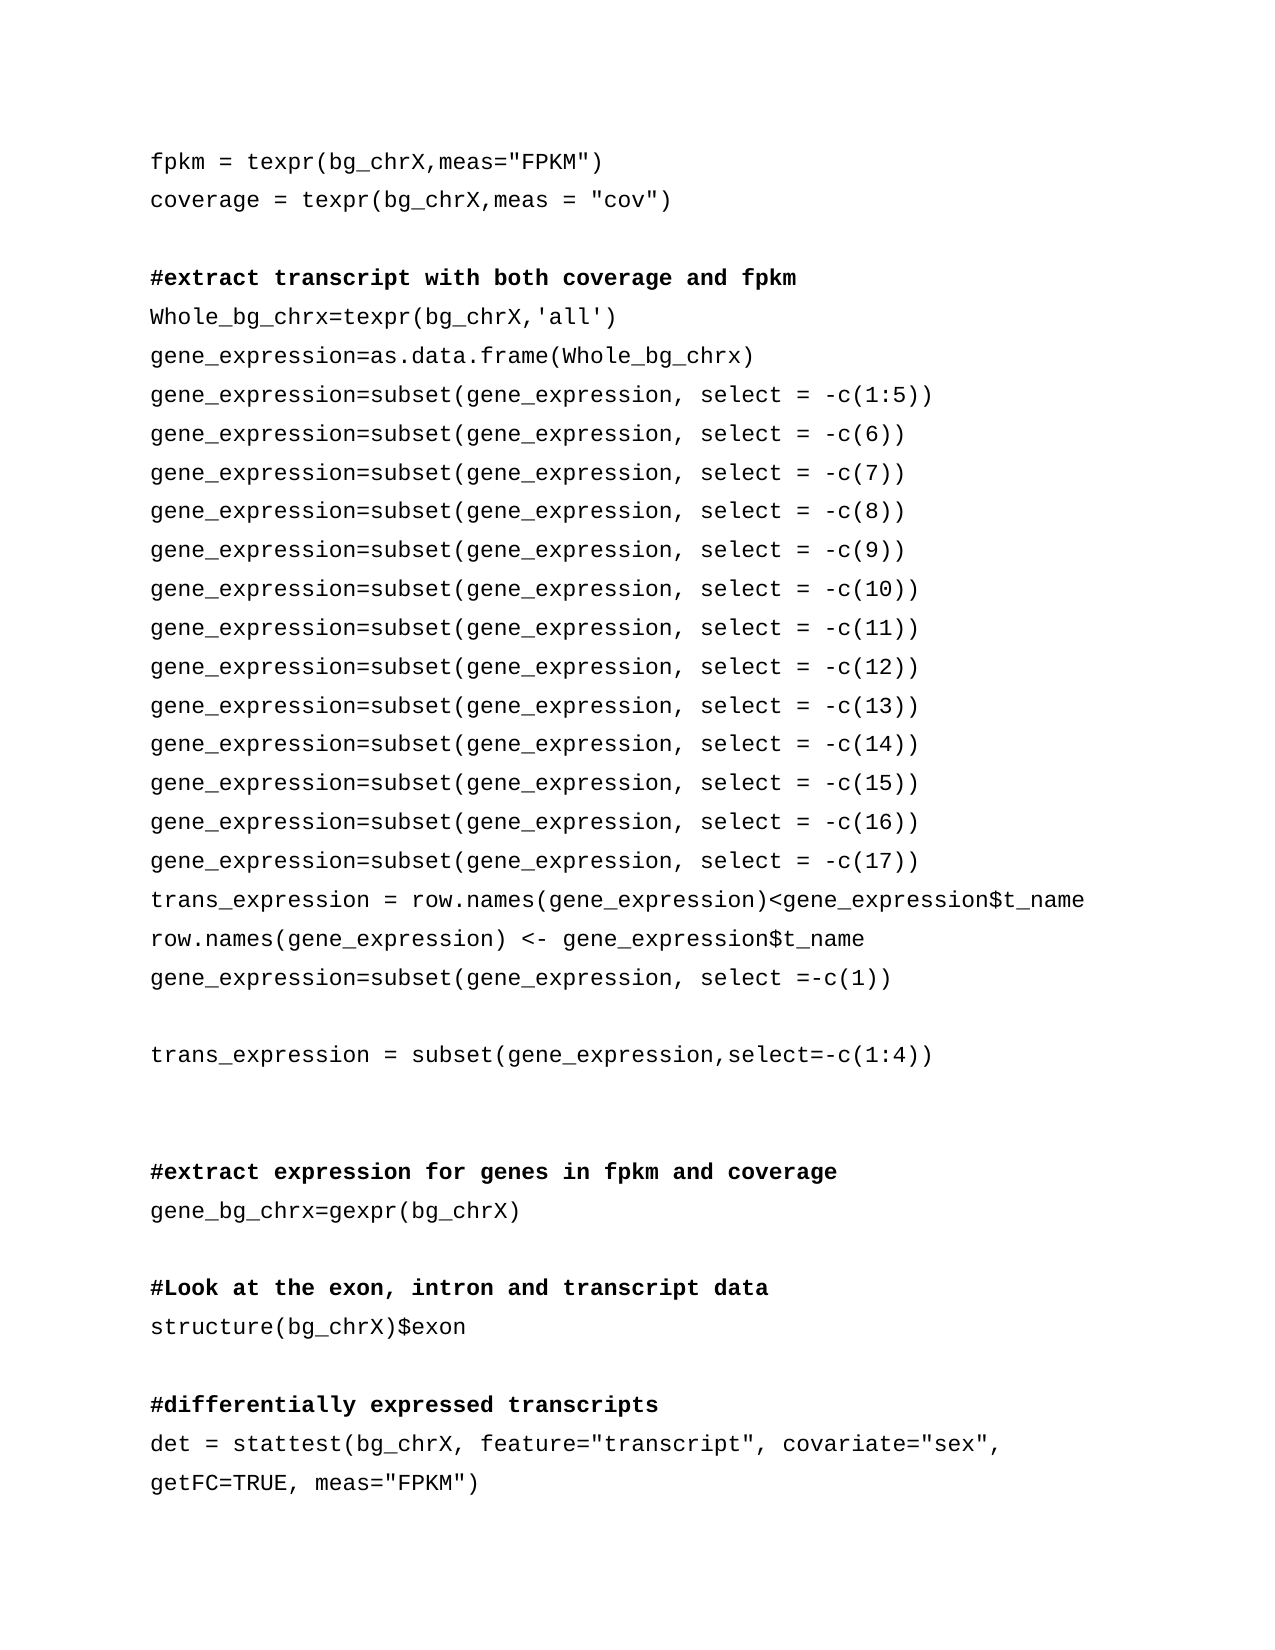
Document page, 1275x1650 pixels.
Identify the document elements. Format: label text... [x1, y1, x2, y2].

text fpkm = texpr(bg_chrX,meas="FPKM") [150, 150, 1125, 176]
text gene_expression=as.data.frame(Whole_bg_chrx) [150, 344, 1125, 370]
text gene_expression=subset(gene_expression, select =-c(1)) [150, 966, 1125, 992]
text gene_expression=subset(gene_expression, select = -c(10)) [150, 577, 1125, 603]
text coverage = texpr(bg_chrX,meas = "cov") [150, 189, 1125, 215]
text gene_expression=subset(gene_expression, select = -c(1:5)) [150, 383, 1125, 409]
text #differentially expressed transcripts [150, 1393, 1125, 1419]
text gene_expression=subset(gene_expression, select = -c(16)) [150, 811, 1125, 836]
text gene_expression=subset(gene_expression, select = -c(7)) [150, 461, 1125, 487]
text #extract transcript with both coverage and fpkm [150, 267, 1125, 292]
text gene_expression=subset(gene_expression, select = -c(12)) [150, 655, 1125, 681]
text gene_expression=subset(gene_expression, select = -c(6)) [150, 422, 1125, 448]
text trans_expression = row.names(gene_expression)<gene_expression$t_name [150, 888, 1125, 914]
text row.names(gene_expression) <- gene_expression$t_name [150, 927, 1125, 953]
text gene_expression=subset(gene_expression, select = -c(14)) [150, 733, 1125, 759]
text structure(bg_chrX)$exon [150, 1316, 1125, 1342]
text gene_expression=subset(gene_expression, select = -c(17)) [150, 849, 1125, 875]
text trans_expression = subset(gene_expression,select=-c(1:4)) [150, 1044, 1125, 1069]
text gene_expression=subset(gene_expression, select = -c(13)) [150, 694, 1125, 720]
text det = stattest(bg_chrX, feature="transcript", covariate="sex", getFC=TRUE, meas="FPKM") [150, 1432, 1125, 1497]
text gene_expression=subset(gene_expression, select = -c(9)) [150, 538, 1125, 564]
text #Look at the exon, intron and transcript data [150, 1277, 1125, 1303]
text gene_expression=subset(gene_expression, select = -c(11)) [150, 616, 1125, 642]
text #extract expression for genes in fpkm and coverage [150, 1160, 1125, 1186]
text Whole_bg_chrx=texpr(bg_chrX,'all') [150, 305, 1125, 331]
text gene_expression=subset(gene_expression, select = -c(15)) [150, 772, 1125, 798]
text gene_expression=subset(gene_expression, select = -c(8)) [150, 500, 1125, 526]
text gene_bg_chrx=gexpr(bg_chrX) [150, 1199, 1125, 1225]
